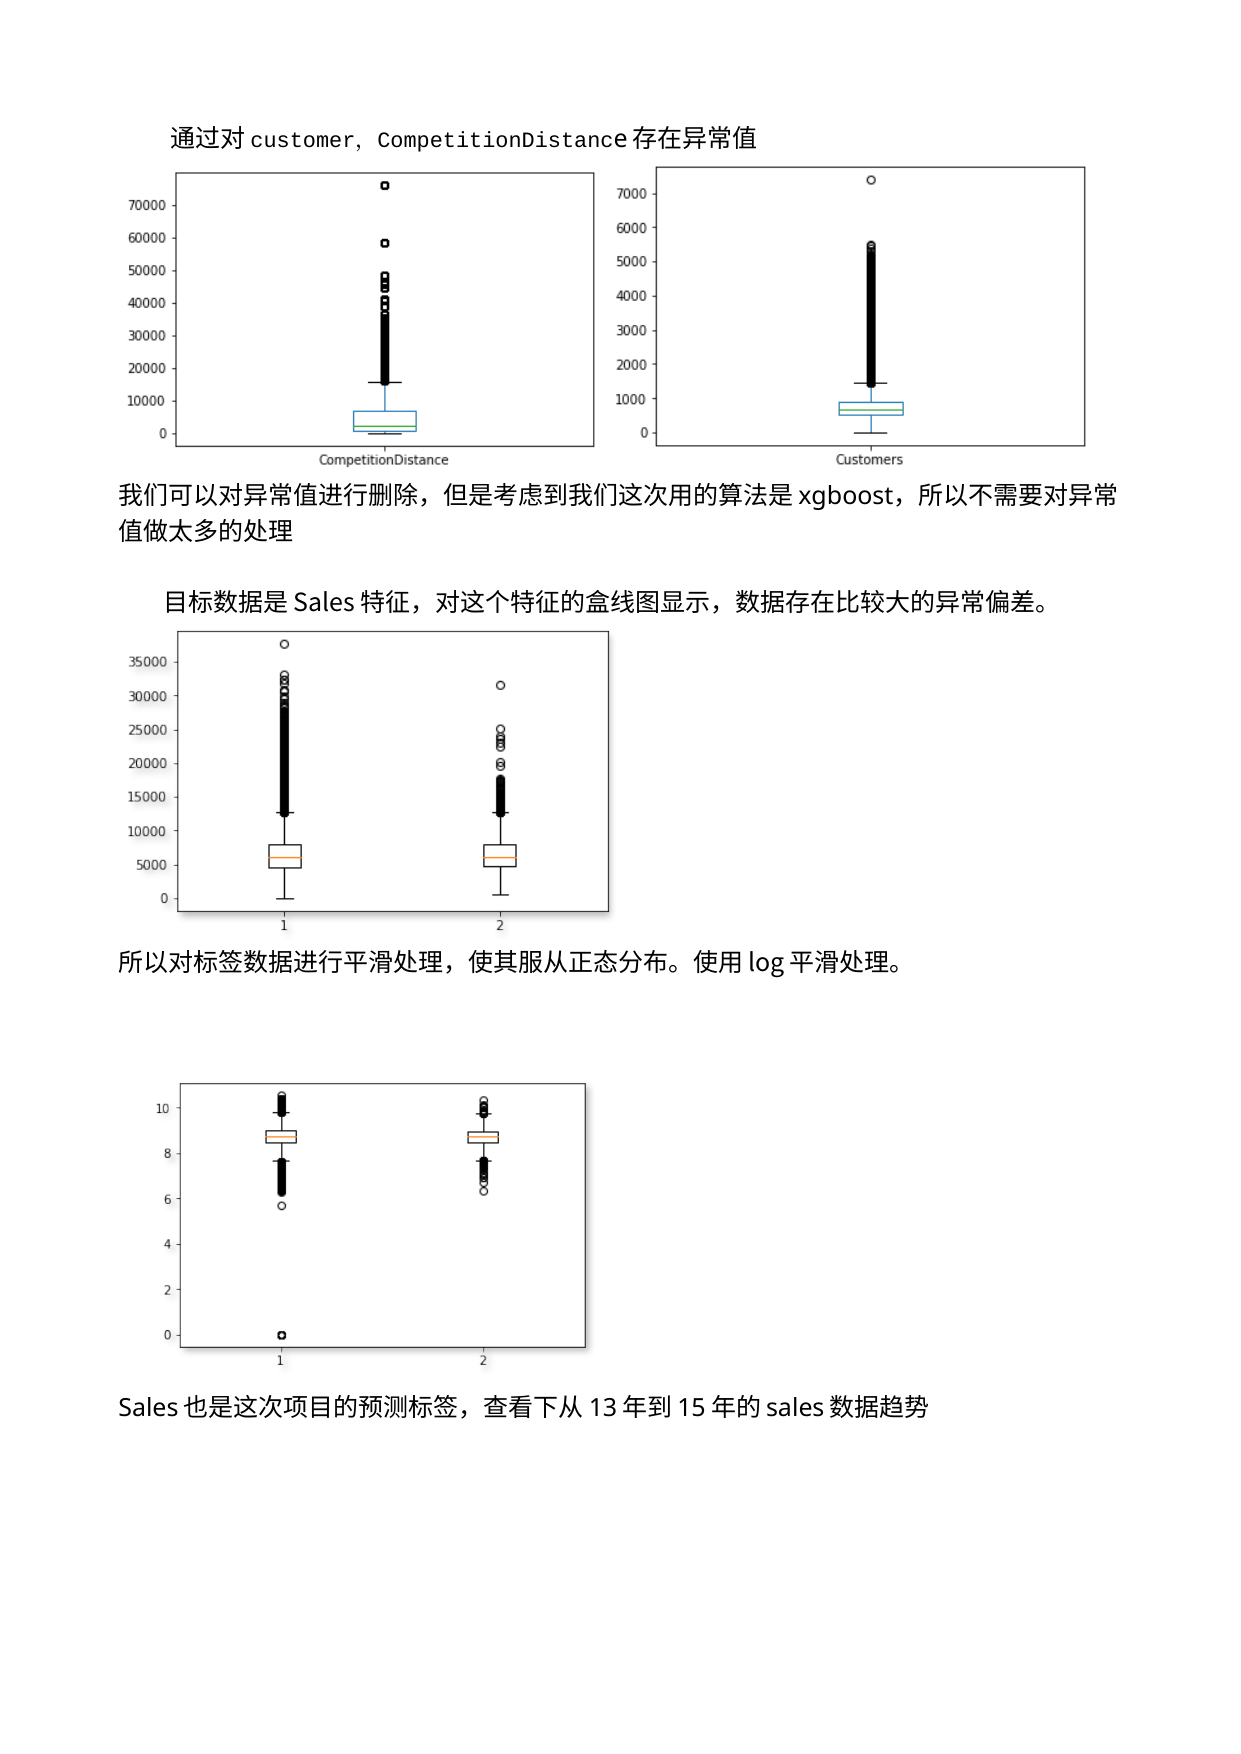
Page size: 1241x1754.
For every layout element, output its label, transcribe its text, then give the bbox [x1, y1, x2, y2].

text 所以对标签数据进行平滑处理，使其服从正态分布。使用log平滑处理。 [118, 942, 1122, 978]
text 通过对customer，CompetitionDistance存在异常值 [118, 118, 1122, 154]
text Sales也是这次项目的预测标签，查看下从13年到15年的sales数据趋势 [118, 1387, 1122, 1423]
picture [118, 154, 1097, 476]
picture [147, 1071, 597, 1376]
picture [118, 618, 621, 942]
text 我们可以对异常值进行删除，但是考虑到我们这次用的算法是xgboost，所以不需要对异常值做太多的处理 [118, 476, 1122, 548]
